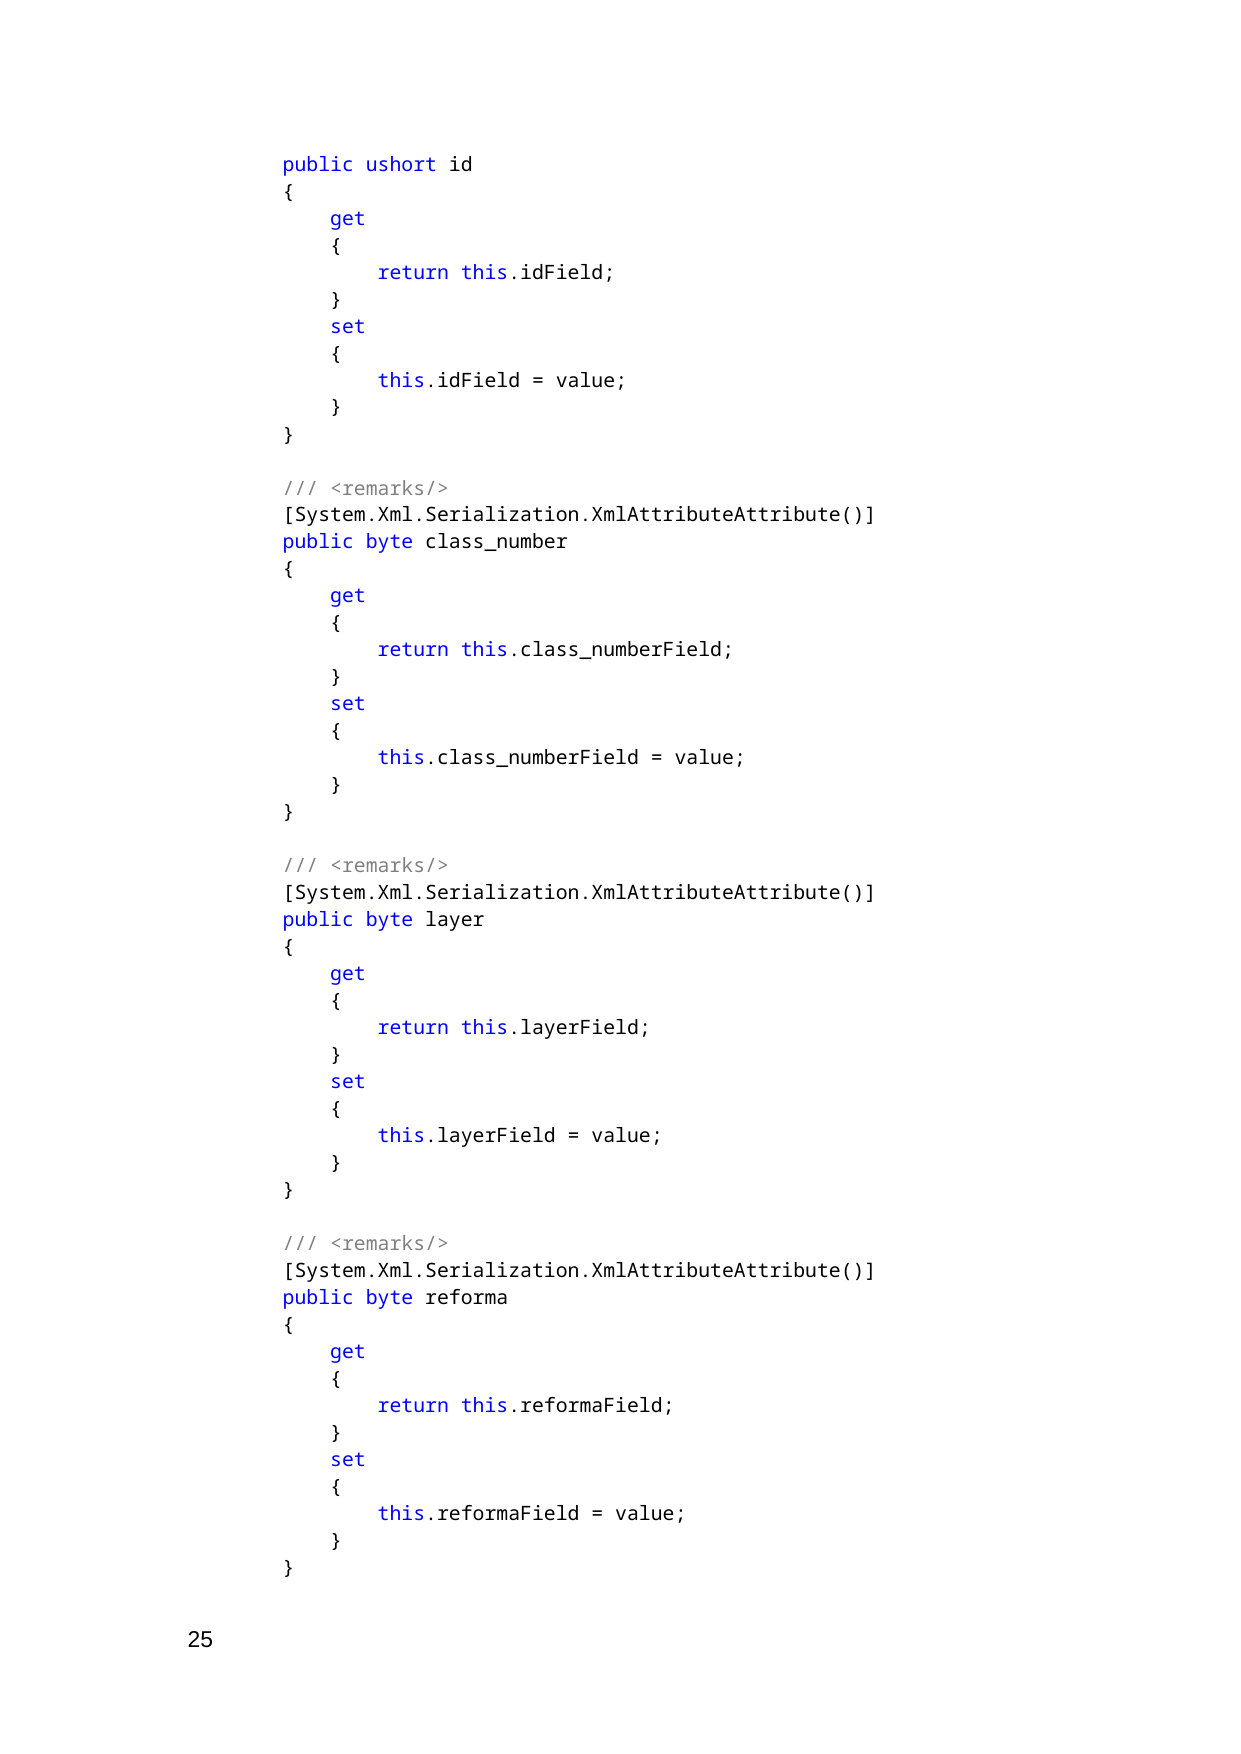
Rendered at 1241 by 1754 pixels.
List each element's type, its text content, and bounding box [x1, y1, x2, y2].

text } [187, 1148, 1053, 1175]
text { [187, 231, 1053, 258]
text set [187, 1445, 1053, 1472]
text public byte reforma [187, 1283, 1053, 1310]
text } [187, 663, 1053, 689]
text { [187, 1364, 1053, 1391]
text return this.layerField; [187, 1013, 1053, 1040]
text /// <remarks/> [187, 851, 1053, 878]
text /// <remarks/> [187, 474, 1053, 501]
text } [187, 1526, 1053, 1553]
text } [187, 393, 1053, 420]
text } [187, 420, 1053, 447]
text { [187, 986, 1053, 1013]
text } [187, 285, 1053, 312]
text [System.Xml.Serialization.XmlAttributeAttribute()] [187, 878, 1053, 905]
text { [187, 1310, 1053, 1337]
text this.idField = value; [187, 366, 1053, 393]
text } [187, 1175, 1053, 1202]
text } [187, 1040, 1053, 1067]
text } [187, 1418, 1053, 1445]
text get [187, 1337, 1053, 1364]
text } [187, 1553, 1053, 1580]
text /// <remarks/> [187, 1229, 1053, 1256]
text set [187, 312, 1053, 339]
text { [187, 717, 1053, 743]
text return this.idField; [187, 258, 1053, 285]
text { [187, 339, 1053, 366]
text { [187, 1472, 1053, 1499]
text get [187, 959, 1053, 986]
text { [187, 555, 1053, 582]
text get [187, 582, 1053, 609]
text return this.class_numberField; [187, 636, 1053, 663]
text { [187, 1094, 1053, 1121]
text set [187, 1067, 1053, 1094]
text return this.reformaField; [187, 1391, 1053, 1418]
text public ushort id [187, 150, 1053, 177]
text get [187, 204, 1053, 231]
text } [187, 771, 1053, 797]
text } [187, 797, 1053, 824]
text set [187, 689, 1053, 717]
text { [187, 932, 1053, 959]
text this.class_numberField = value; [187, 743, 1053, 771]
text [System.Xml.Serialization.XmlAttributeAttribute()] [187, 1256, 1053, 1283]
text { [187, 609, 1053, 636]
text this.layerField = value; [187, 1121, 1053, 1148]
text public byte layer [187, 905, 1053, 932]
text this.reformaField = value; [187, 1499, 1053, 1526]
text [System.Xml.Serialization.XmlAttributeAttribute()] [187, 501, 1053, 528]
text { [187, 177, 1053, 204]
text public byte class_number [187, 528, 1053, 555]
